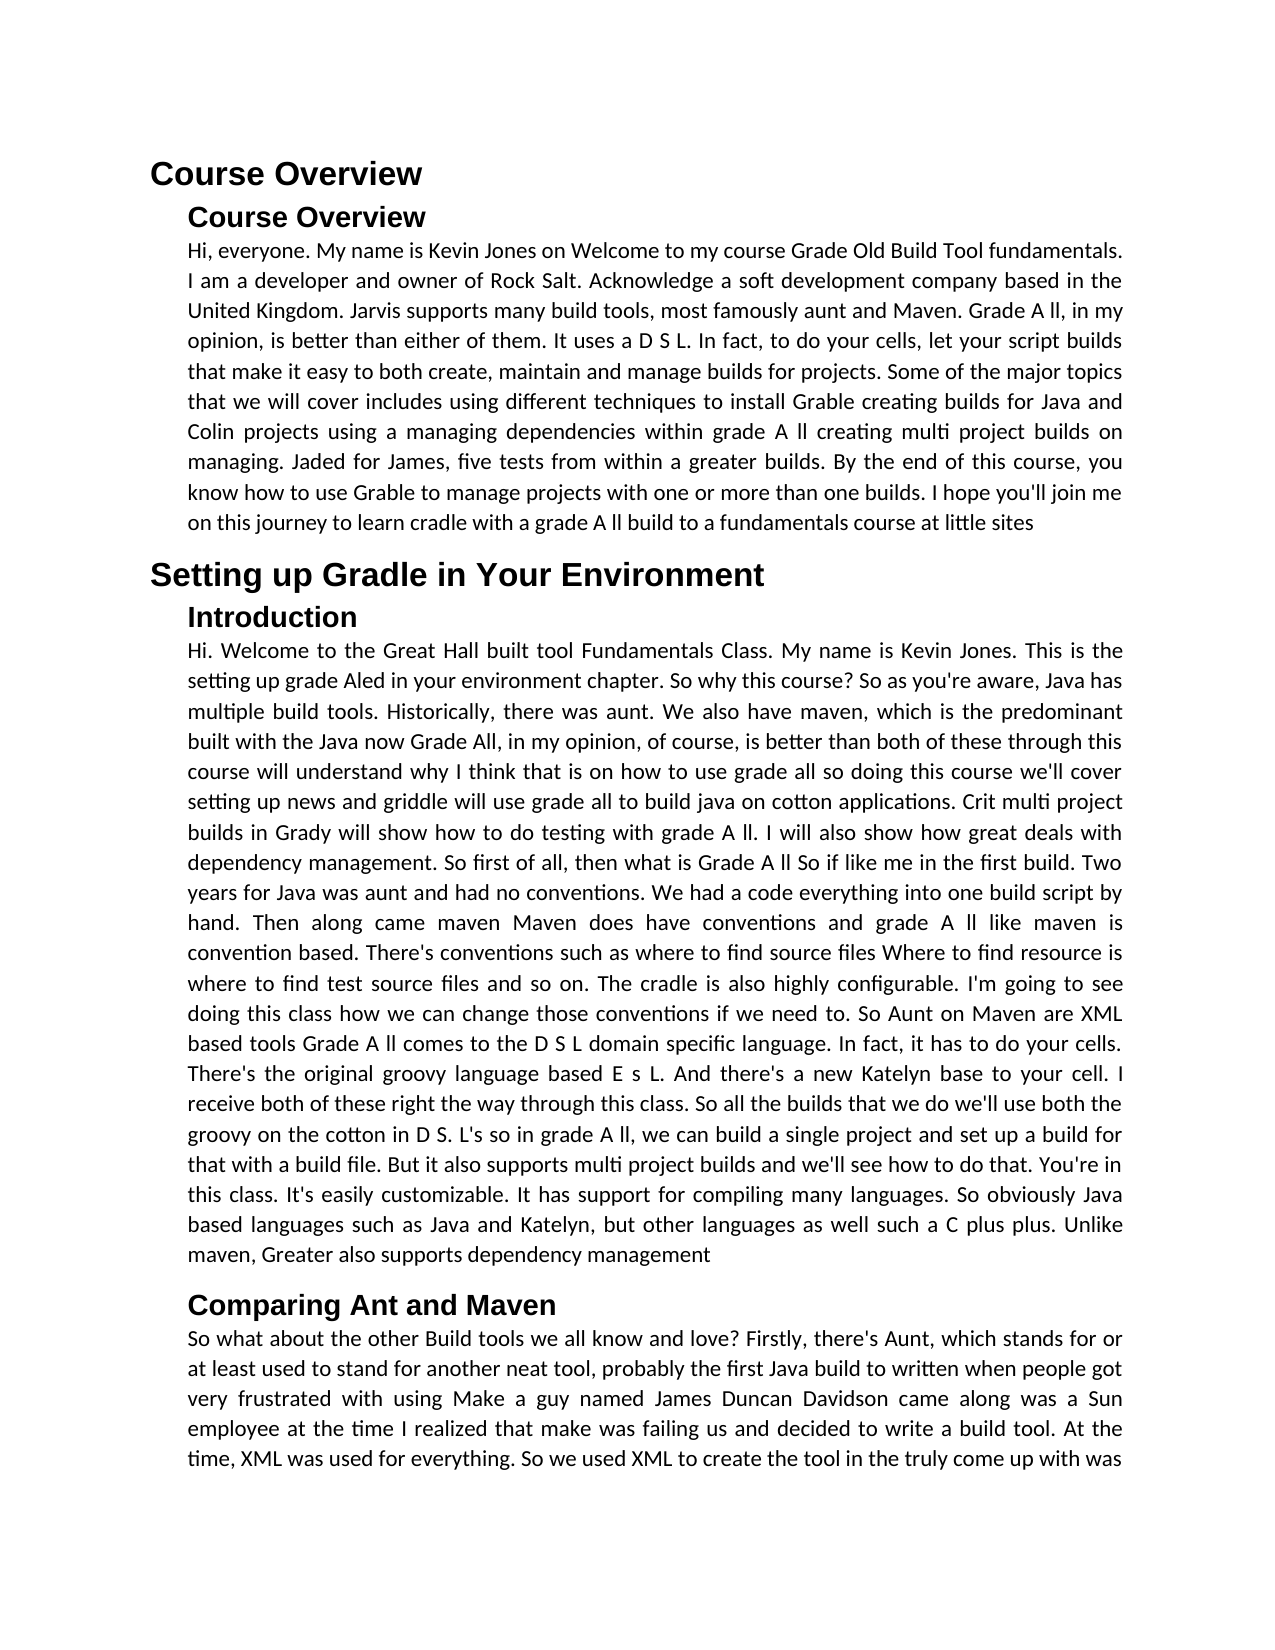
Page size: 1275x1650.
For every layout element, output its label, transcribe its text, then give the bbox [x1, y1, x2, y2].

text Hi. Welcome to the Great Hall built tool Fundamentals Class. My name is Kevin Jones. This is the setting up grade Aled in your environment chapter. So why this course? So as you're aware, Java has multiple build tools. Historically, there was aunt. We also have maven, which is the predominant built with the Java now Grade All, in my opinion, of course, is better than both of these through this course will understand why I think that is on how to use grade all so doing this course we'll cover setting up news and griddle will use grade all to build java on cotton applications. Crit multi project builds in Grady will show how to do testing with grade A ll. I will also show how great deals with dependency management. So first of all, then what is Grade A ll So if like me in the first build. Two years for Java was aunt and had no conventions. We had a code everything into one build script by hand. Then along came maven Maven does have conventions and grade A ll like maven is convention based. There's conventions such as where to find source files Where to find resource is where to find test source files and so on. The cradle is also highly configurable. I'm going to see doing this class how we can change those conventions if we need to. So Aunt on Maven are XML based tools Grade A ll comes to the D S L domain specific language. In fact, it has to do your cells. There's the original groovy language based E s L. And there's a new Katelyn base to your cell. I receive both of these right the way through this class. So all the builds that we do we'll use both the groovy on the cotton in D S. L's so in grade A ll, we can build a single project and set up a build for that with a build file. But it also supports multi project builds and we'll see how to do that. You're in this class. It's easily customizable. It has support for compiling many languages. So obviously Java based languages such as Java and Katelyn, but other languages as well such a C plus plus. Unlike maven, Greater also supports dependency management [187, 636, 1125, 1269]
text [187, 1324, 1125, 1472]
subtitle Course Overview [150, 154, 1125, 193]
subtitle Comparing Ant and Maven [187, 1287, 1125, 1321]
subtitle Setting up Gradle in Your Environment [150, 555, 1125, 593]
text Hi, everyone. My name is Kevin Jones on Welcome to my course Grade Old Build Tool fundamentals. I am a developer and owner of Rock Salt. Acknowledge a soft development company based in the United Kingdom. Jarvis supports many build tools, most famously aunt and Maven. Grade A ll, in my opinion, is better than either of them. It uses a D S L. In fact, to do your cells, let your script builds that make it easy to both create, maintain and manage builds for projects. Some of the major topics that we will cover includes using different techniques to install Grable creating builds for Java and Colin projects using a managing dependencies within grade A ll creating multi project builds on managing. Jaded for James, five tests from within a greater builds. By the end of this course, you know how to use Grable to manage projects with one or more than one builds. I hope you'll join me on this journey to learn cradle with a grade A ll build to a fundamentals course at little sites [187, 236, 1125, 536]
subtitle Course Overview [187, 200, 1125, 233]
subtitle Introduction [187, 600, 1125, 634]
